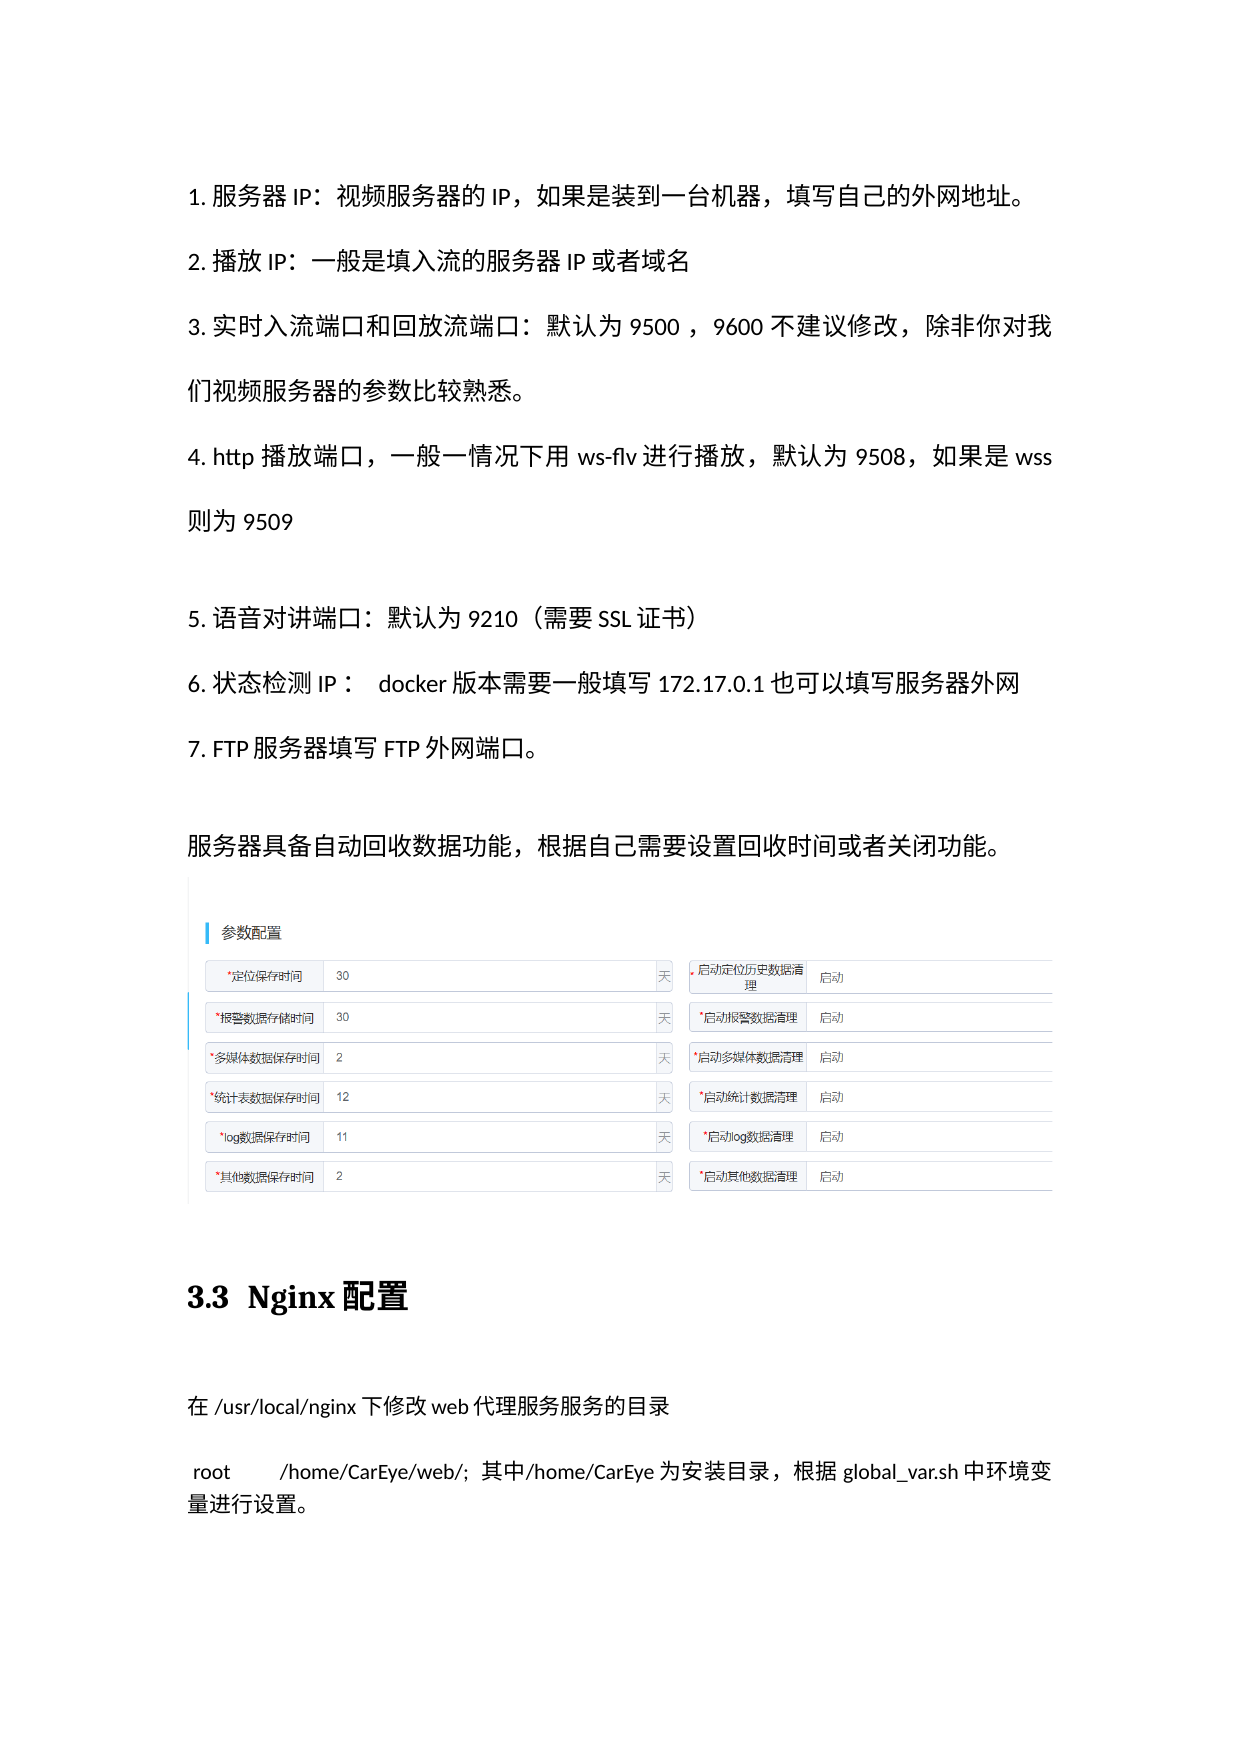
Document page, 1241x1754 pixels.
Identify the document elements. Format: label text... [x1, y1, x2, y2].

subtitle Nginx 配置 [187, 1262, 1053, 1327]
list 语音对讲端口：默认为9210（需要SSL证书） [187, 584, 1053, 649]
list http 播放端口，一般一情况下用ws-flv进行播放，默认为9508，如果是wss则为9509 [187, 422, 1053, 552]
text 在 /usr/local/nginx 下修改web代理服务服务的目录 [187, 1389, 1053, 1421]
text root /home/CarEye/web/; 其中/home/CarEye为安装目录，根据global_var.sh中环境变量进行设置。 [187, 1454, 1053, 1519]
list FTP服务器填写FTP外网端口。 [187, 714, 1053, 779]
list 服务器IP：视频服务器的IP，如果是装到一台机器，填写自己的外网地址。 [187, 162, 1053, 227]
list 实时入流端口和回放流端口：默认为9500 ，9600 不建议修改，除非你对我们视频服务器的参数比较熟悉。 [187, 292, 1053, 422]
list 播放IP：一般是填入流的服务器IP或者域名 [187, 227, 1053, 292]
list 服务器具备自动回收数据功能，根据自己需要设置回收时间或者关闭功能。 [187, 812, 1053, 877]
list 状态检测IP ： docker版本需要一般填写172.17.0.1 也可以填写服务器外网 [187, 649, 1053, 714]
picture [187, 877, 1053, 1204]
